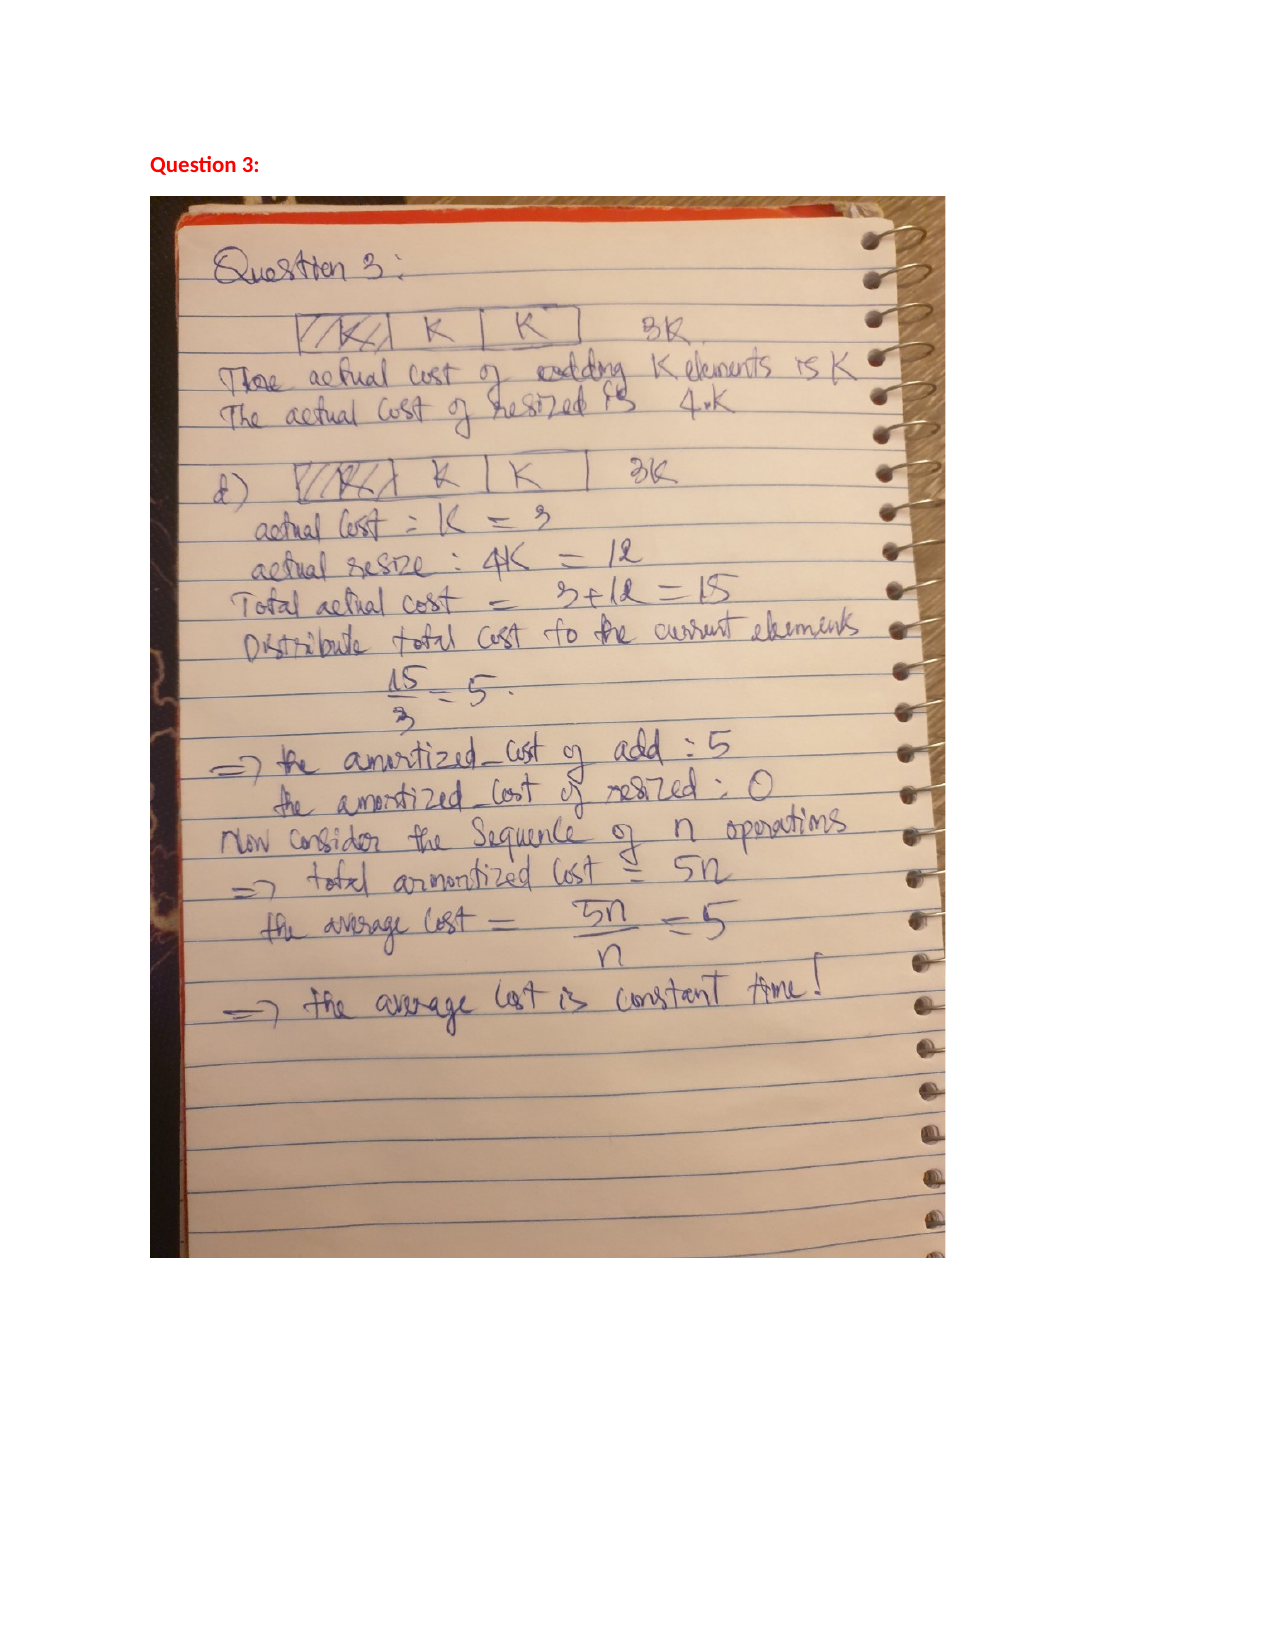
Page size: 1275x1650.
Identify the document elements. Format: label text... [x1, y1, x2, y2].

picture [150, 196, 946, 1258]
text Question 3: [150, 150, 1125, 178]
